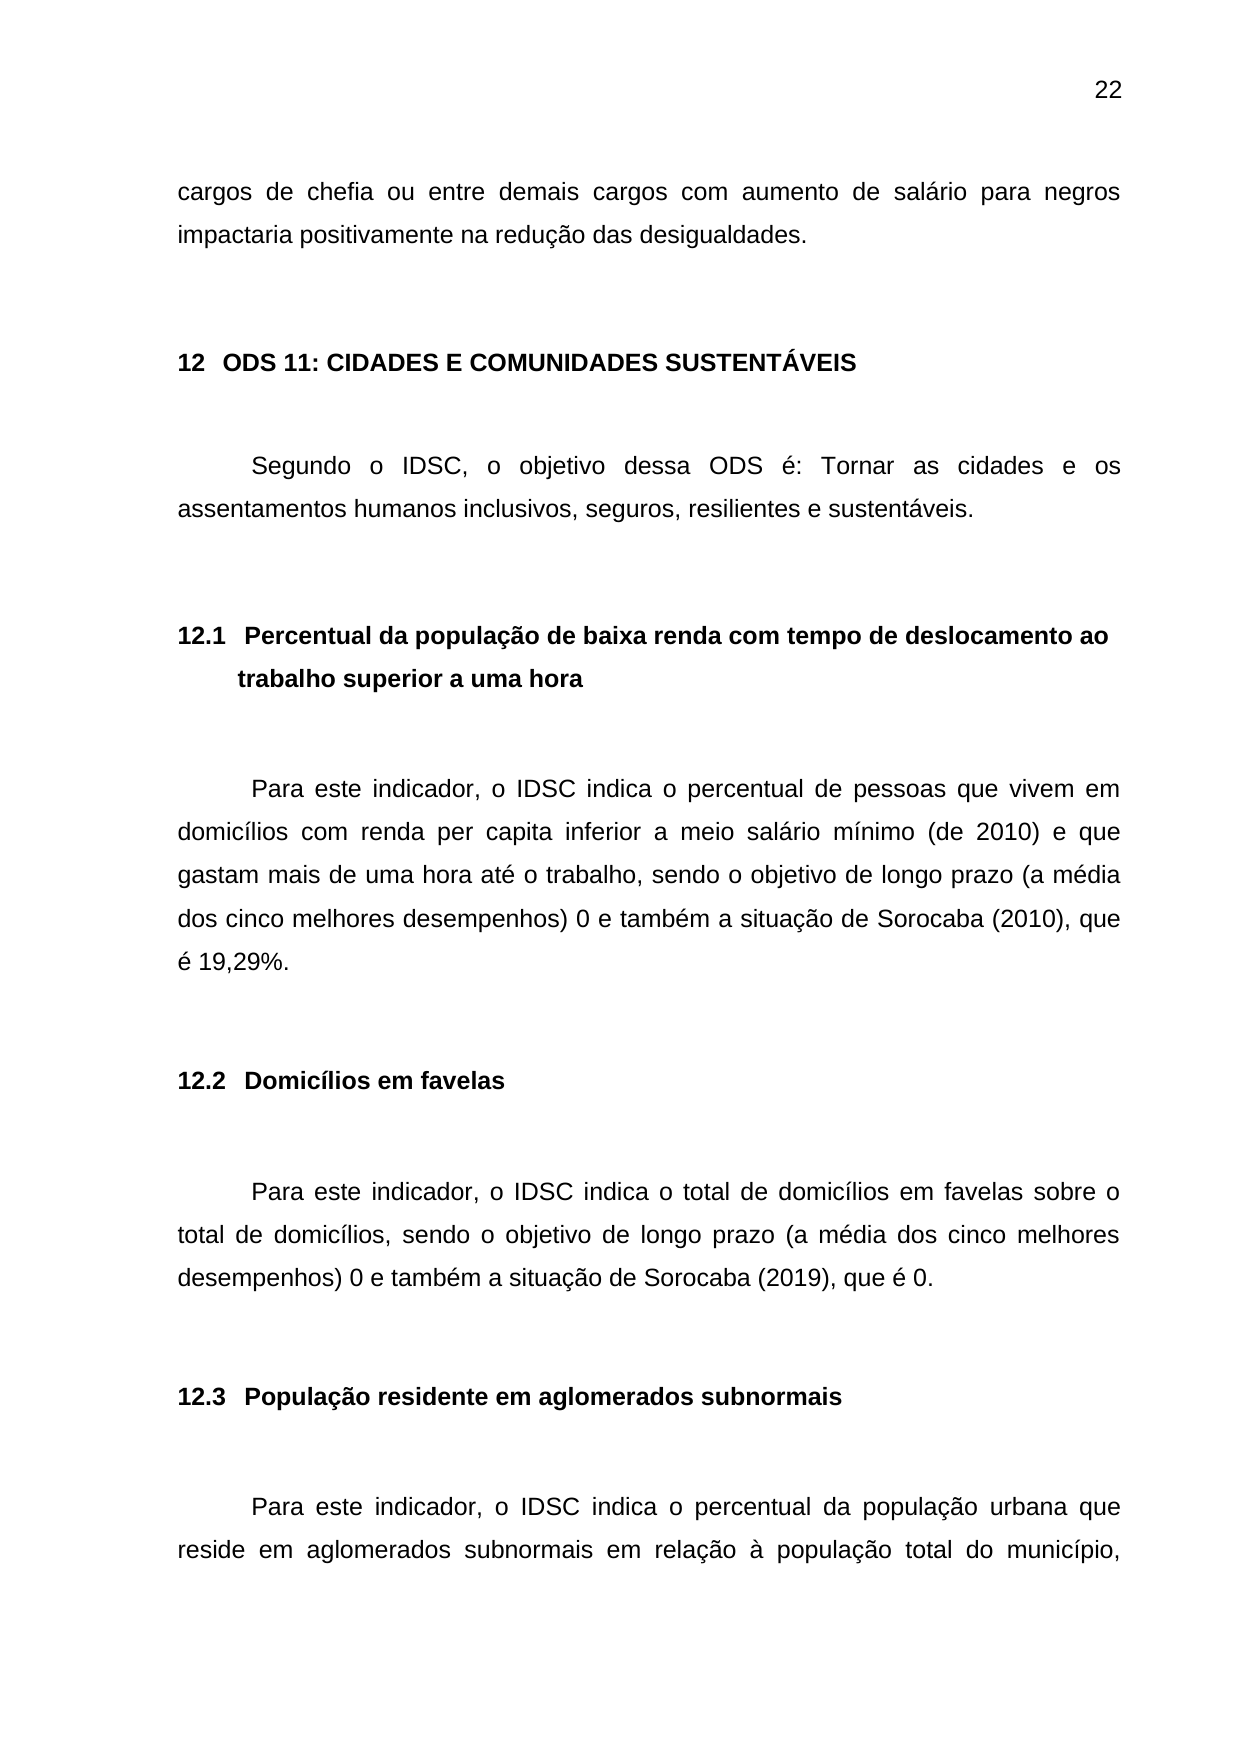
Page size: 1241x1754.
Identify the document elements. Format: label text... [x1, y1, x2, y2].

subtitle Percentual da população de baixa renda com tempo de deslocamento ao trabalho superior a uma hora [177, 621, 1122, 693]
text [177, 177, 1122, 249]
subtitle Domicílios em favelas [177, 1066, 1122, 1095]
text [177, 1492, 1122, 1564]
text Segundo o IDSC, o objetivo dessa ODS é: Tornar as cidades e os assentamentos humanos inclusivos, seguros, resilientes e sustentáveis. [177, 451, 1122, 523]
subtitle ODS 11: CIDADES E COMUNIDADES SUSTENTÁVEIS [177, 348, 1122, 377]
text Para este indicador, o IDSC indica o total de domicílios em favelas sobre o total de domicílios, sendo o objetivo de longo prazo (a média dos cinco melhores desempenhos) 0 e também a situação de Sorocaba (2019), que é 0. [177, 1176, 1122, 1291]
text Para este indicador, o IDSC indica o percentual de pessoas que vivem em domicílios com renda per capita inferior a meio salário mínimo (de 2010) e que gastam mais de uma hora até o trabalho, sendo o objetivo de longo prazo (a média dos cinco melhores desempenhos) 0 e também a situação de Sorocaba (2010), que é 19,29%. [177, 774, 1122, 976]
subtitle População residente em aglomerados subnormais [177, 1382, 1122, 1411]
